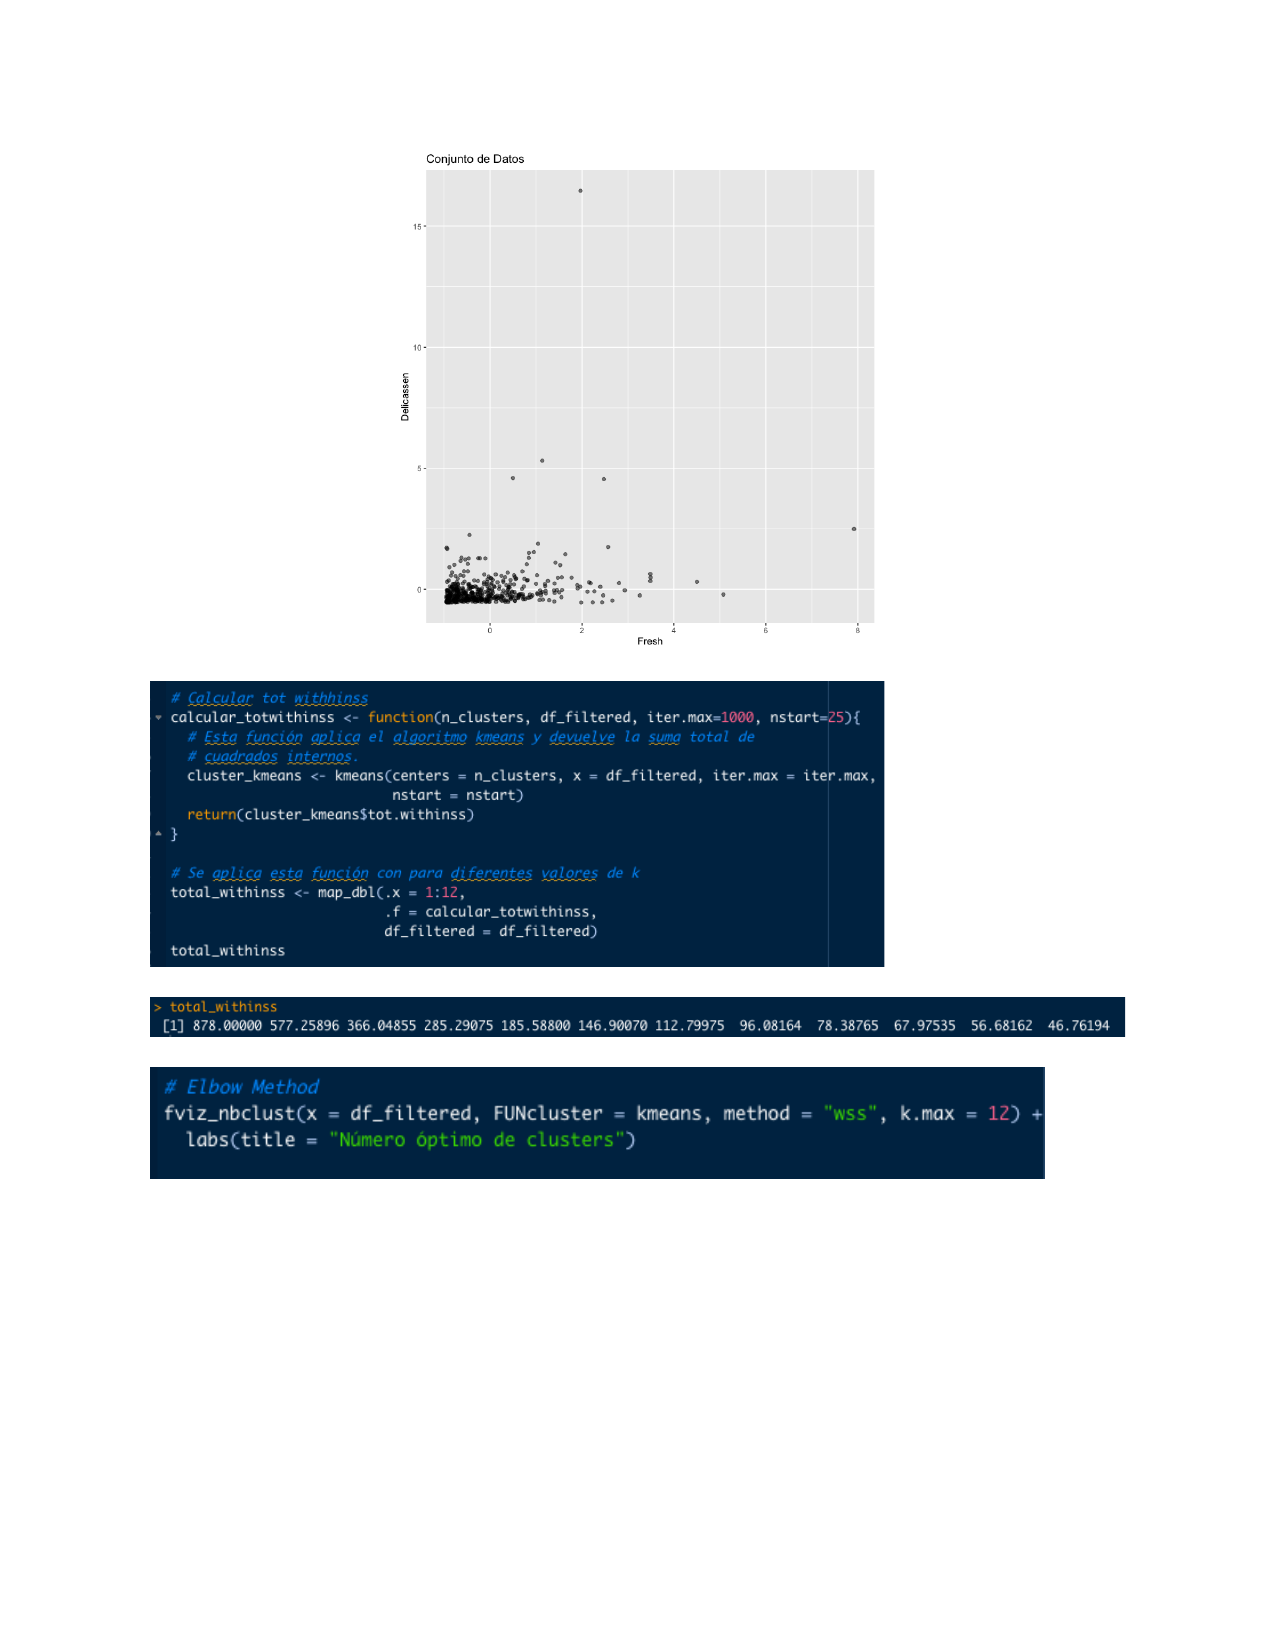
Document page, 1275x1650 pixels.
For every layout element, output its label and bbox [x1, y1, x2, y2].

picture [150, 681, 885, 967]
picture [150, 997, 1125, 1037]
picture [396, 150, 879, 651]
picture [150, 1067, 1045, 1179]
